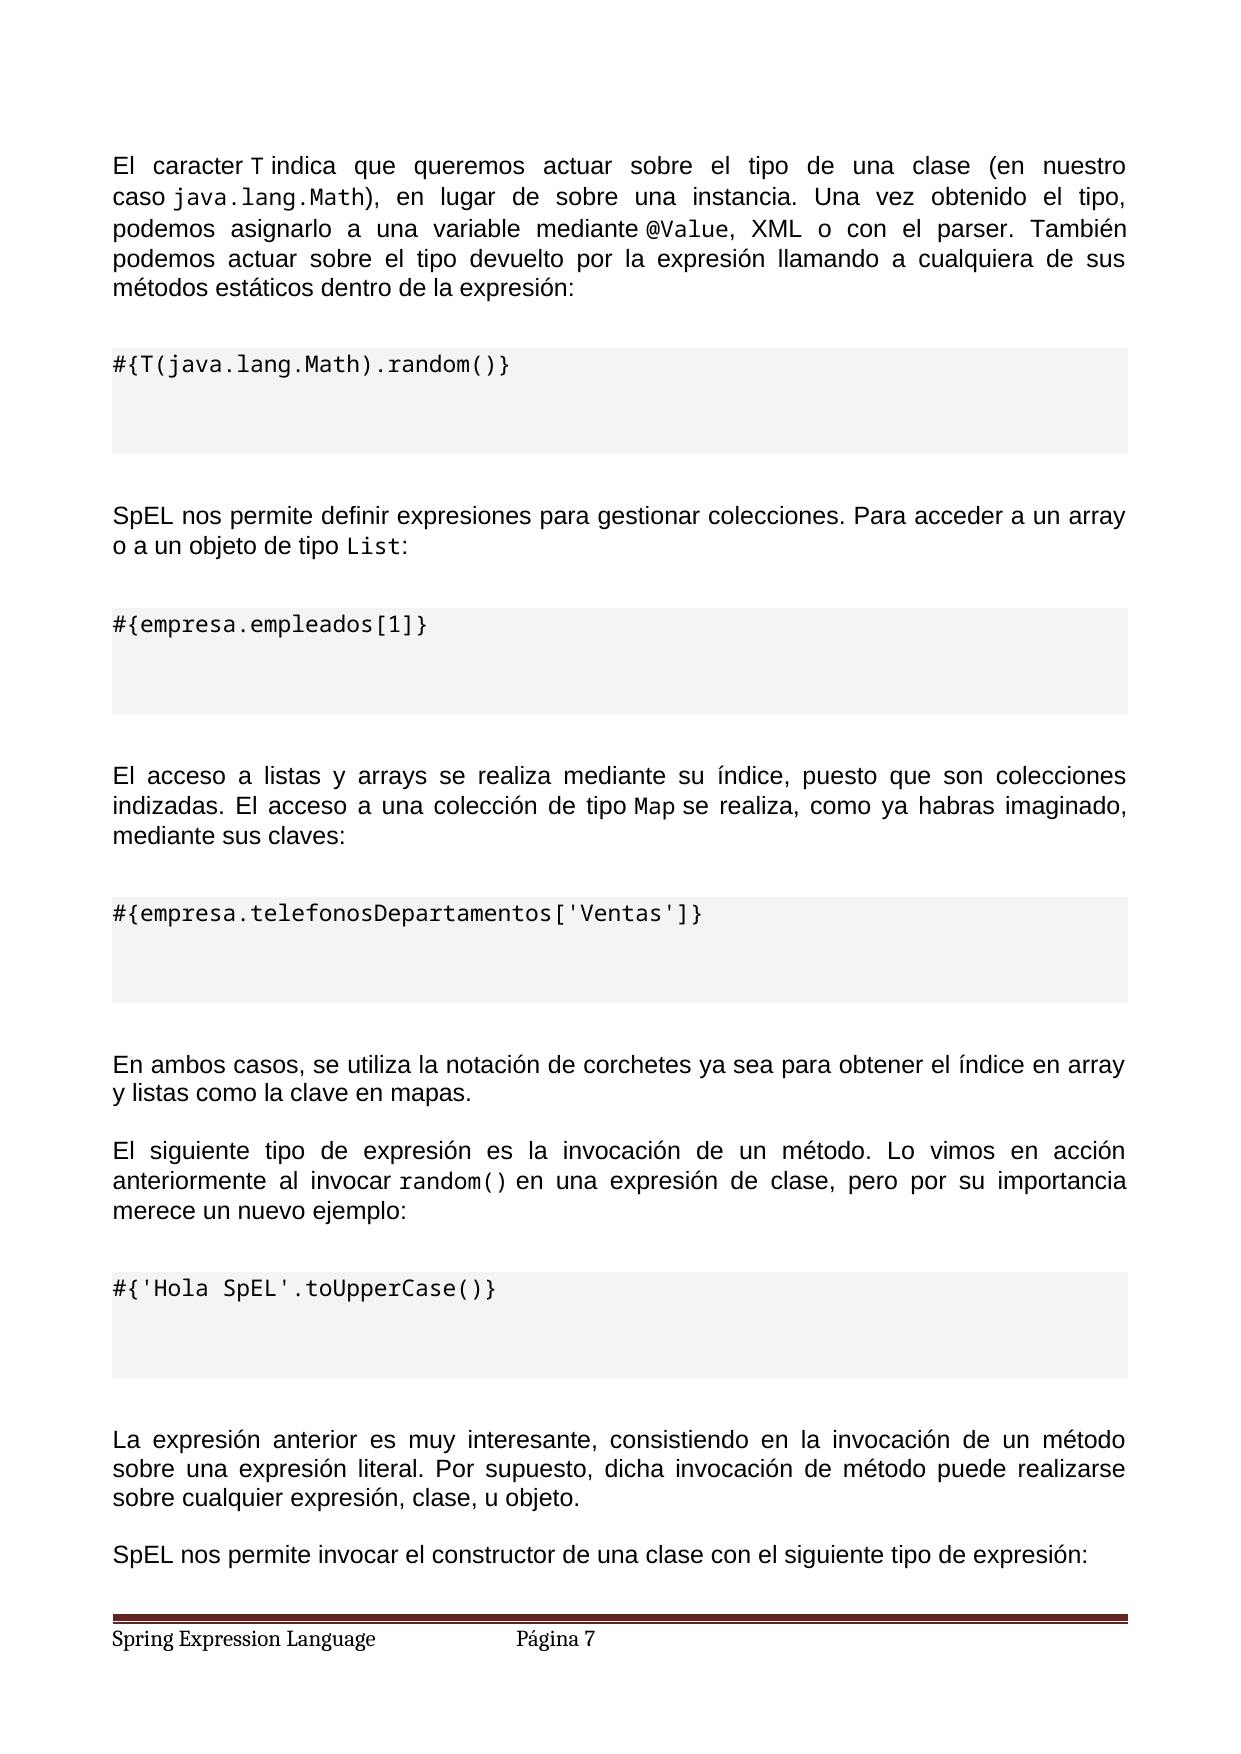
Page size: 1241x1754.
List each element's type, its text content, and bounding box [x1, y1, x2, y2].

text #{empresa.telefonosDepartamentos['Ventas']} [112, 897, 1128, 928]
text En ambos casos, se utiliza la notación de corchetes ya sea para obtener el índice en array y listas como la clave en mapas. [112, 1050, 1128, 1107]
text La expresión anterior es muy interesante, consistiendo en la invocación de un método sobre una expresión literal. Por supuesto, dicha invocación de método puede realizarse sobre cualquier expresión, clase, u objeto. [112, 1425, 1128, 1511]
text El caracter T indica que queremos actuar sobre el tipo de una clase (en nuestro caso java.lang.Math), en lugar de sobre una instancia. Una vez obtenido el tipo, podemos asignarlo a una variable mediante @Value, XML o con el parser. También podemos actuar sobre el tipo devuelto por la expresión llamando a cualquiera de sus métodos estáticos dentro de la expresión: [112, 150, 1128, 301]
text El acceso a listas y arrays se realiza mediante su índice, puesto que son colecciones indizadas. El acceso a una colección de tipo Map se realiza, como ya habras imaginado, mediante sus claves: [112, 761, 1128, 850]
text SpEL nos permite invocar el constructor de una clase con el siguiente tipo de expresión: [112, 1540, 1128, 1569]
text #{T(java.lang.Math).random()} [112, 348, 1128, 379]
text El siguiente tipo de expresión es la invocación de un método. Lo vimos en acción anteriormente al invocar random() en una expresión de clase, pero por su importancia merece un nuevo ejemplo: [112, 1136, 1128, 1225]
text SpEL nos permite definir expresiones para gestionar colecciones. Para acceder a un array o a un objeto de tipo List: [112, 501, 1128, 561]
text #{'Hola SpEL'.toUpperCase()} [112, 1272, 1128, 1303]
text #{empresa.empleados[1]} [112, 608, 1128, 639]
